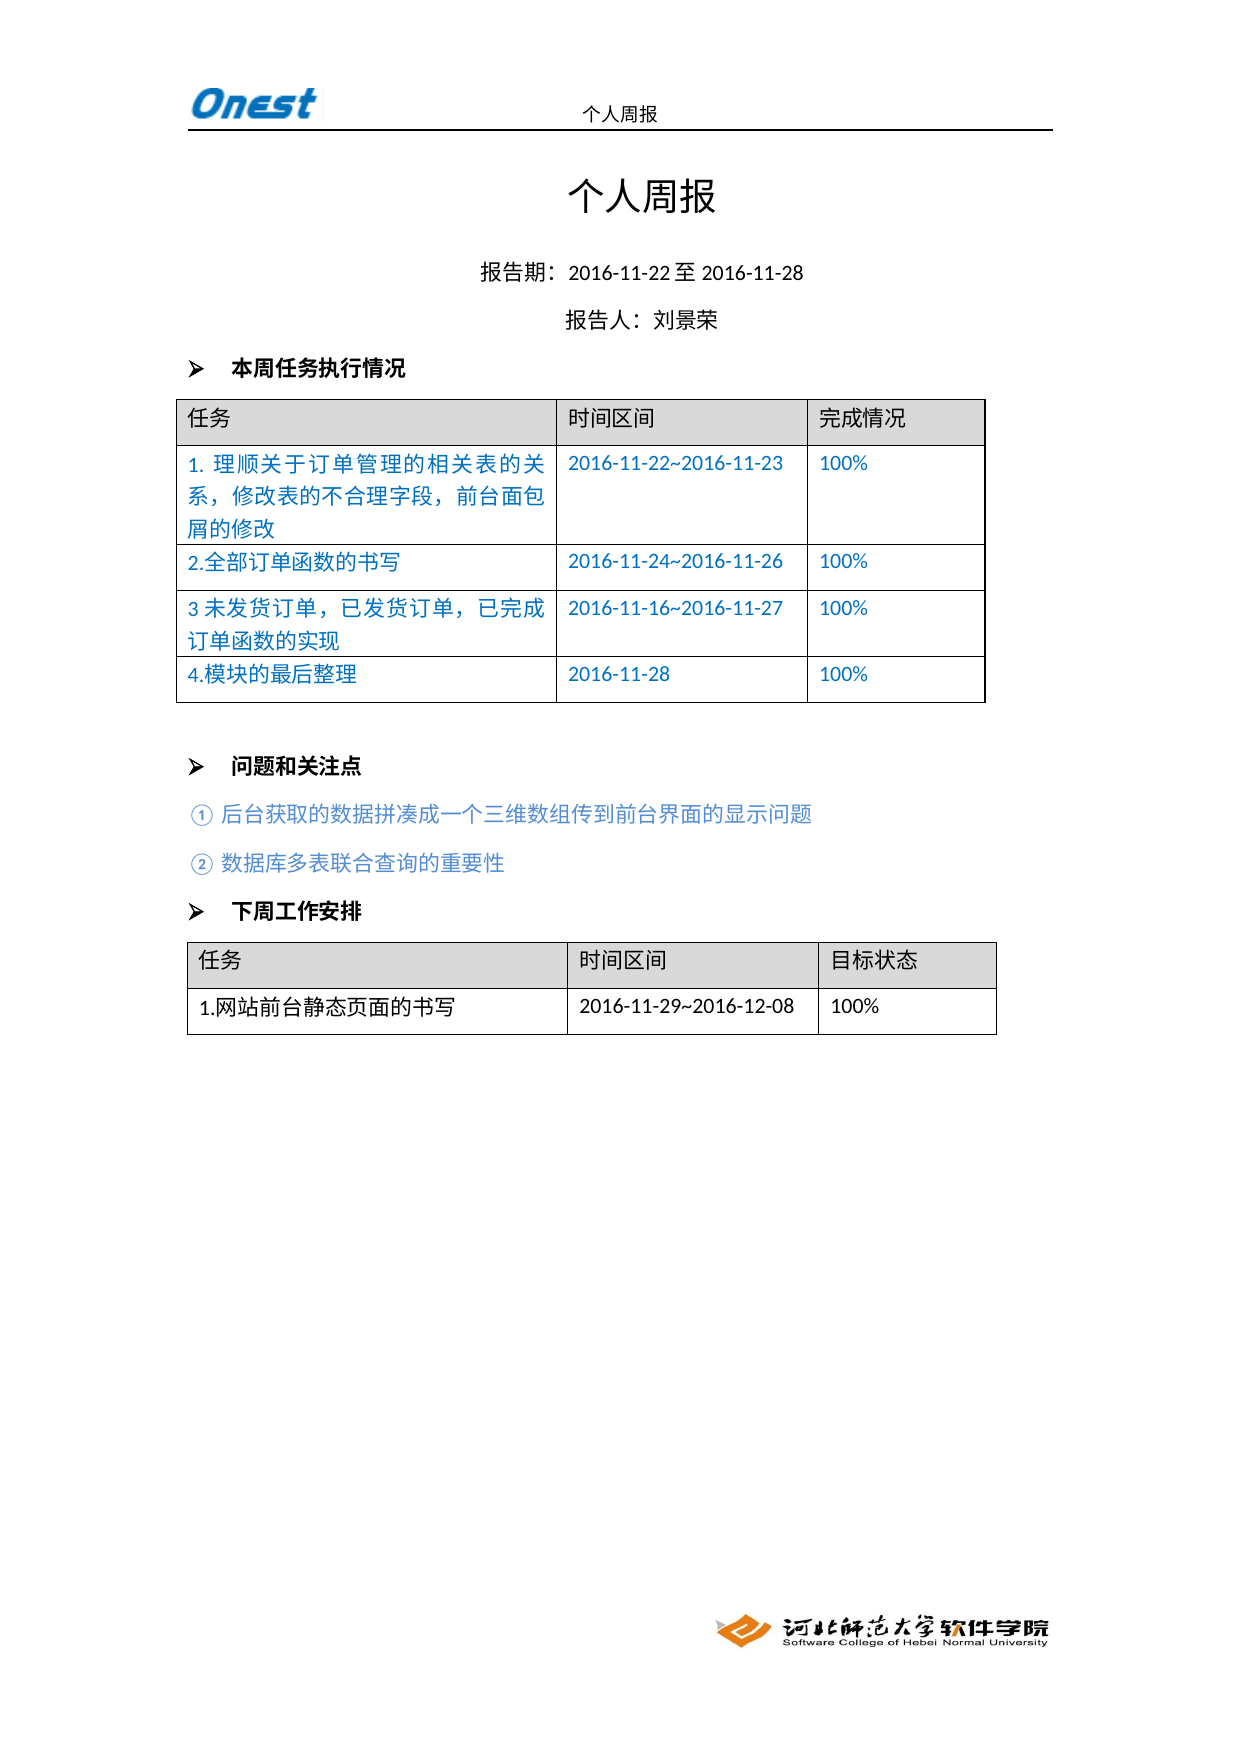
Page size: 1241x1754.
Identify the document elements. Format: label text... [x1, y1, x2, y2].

table_header 完成情况 [808, 400, 984, 445]
table_cell 100% [808, 657, 984, 702]
table_cell 100% [808, 446, 984, 544]
table_header 目标状态 [819, 943, 996, 988]
list 下周工作安排 [187, 894, 1053, 926]
table_cell 2016-11-22~2016-11-23 [557, 446, 807, 544]
text ②数据库多表联合查询的重要性 [187, 845, 1053, 878]
list 本周任务执行情况 [187, 351, 1053, 383]
table_header 时间区间 [568, 943, 818, 988]
text 报告期：2016-11-22至 2016-11-28 [187, 254, 1053, 287]
table_cell 4.模块的最后整理 [177, 657, 556, 702]
text 个人周报 [187, 162, 1053, 227]
text 报告人：刘景荣 [187, 302, 1053, 335]
text ①后台获取的数据拼凑成一个三维数组传到前台界面的显示问题 [187, 797, 1053, 829]
table_cell 1. 理顺关于订单管理的相关表的关系，修改表的不合理字段，前台面包屑的修改 [177, 446, 556, 544]
table_cell 2016-11-24~2016-11-26 [557, 545, 807, 590]
table_header 时间区间 [557, 400, 807, 445]
picture [187, 88, 324, 122]
table_cell 2016-11-28 [557, 657, 807, 702]
table_header 任务 [188, 943, 567, 988]
table_cell 1.网站前台静态页面的书写 [188, 989, 567, 1034]
table_cell 2.全部订单函数的书写 [177, 545, 556, 590]
table_cell 100% [808, 591, 984, 656]
table_header 任务 [177, 400, 556, 445]
table_cell 2016-11-16~2016-11-27 [557, 591, 807, 656]
table_cell 2016-11-29~2016-12-08 [568, 989, 818, 1034]
table_cell 100% [808, 545, 984, 590]
list 问题和关注点 [187, 749, 1053, 781]
table_cell 3未发货订单，已发货订单，已完成订单函数的实现 [177, 591, 556, 656]
picture [710, 1611, 1053, 1651]
table_cell 100% [819, 989, 996, 1034]
